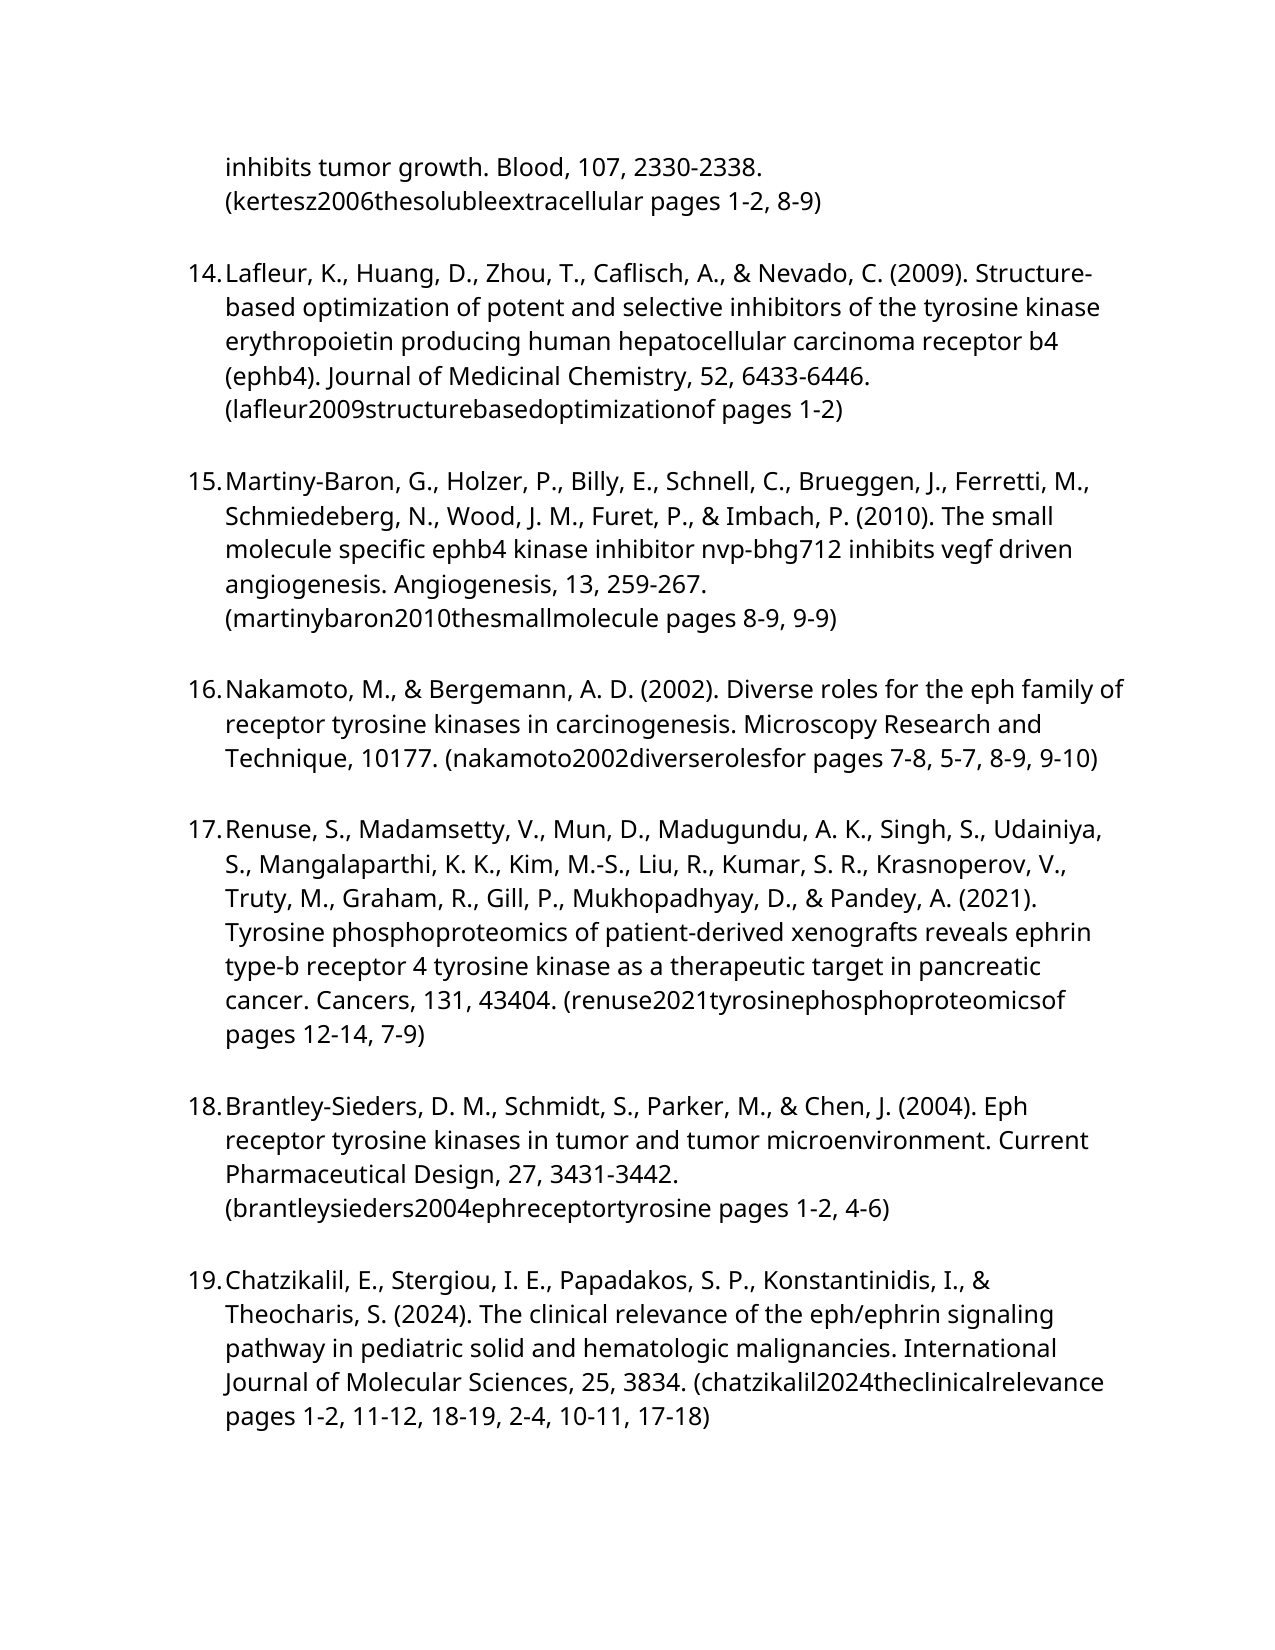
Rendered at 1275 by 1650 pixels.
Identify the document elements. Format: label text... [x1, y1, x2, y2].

list Nakamoto, M., & Bergemann, A. D. (2002). Diverse roles for the eph family of receptor tyrosine kinases in carcinogenesis. Microscopy Research and Technique, 10177. (nakamoto2002diverserolesfor pages 7-8, 5-7, 8-9, 9-10) [187, 672, 1125, 808]
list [187, 150, 1125, 252]
list Martiny-Baron, G., Holzer, P., Billy, E., Schnell, C., Brueggen, J., Ferretti, M., Schmiedeberg, N., Wood, J. M., Furet, P., & Imbach, P. (2010). The small molecule specific ephb4 kinase inhibitor nvp-bhg712 inhibits vegf driven angiogenesis. Angiogenesis, 13, 259-267. (martinybaron2010thesmallmolecule pages 8-9, 9-9) [187, 464, 1125, 668]
list Brantley-Sieders, D. M., Schmidt, S., Parker, M., & Chen, J. (2004). Eph receptor tyrosine kinases in tumor and tumor microenvironment. Current Pharmaceutical Design, 27, 3431-3442. (brantleysieders2004ephreceptortyrosine pages 1-2, 4-6) [187, 1088, 1125, 1259]
list Renuse, S., Madamsetty, V., Mun, D., Madugundu, A. K., Singh, S., Udainiya, S., Mangalaparthi, K. K., Kim, M.-S., Liu, R., Kumar, S. R., Krasnoperov, V., Truty, M., Graham, R., Gill, P., Mukhopadhyay, D., & Pandey, A. (2021). Tyrosine phosphoproteomics of patient-derived xenografts reveals ephrin type-b receptor 4 tyrosine kinase as a therapeutic target in pancreatic cancer. Cancers, 131, 43404. (renuse2021tyrosinephosphoproteomicsof pages 12-14, 7-9) [187, 812, 1125, 1085]
list Lafleur, K., Huang, D., Zhou, T., Caflisch, A., & Nevado, C. (2009). Structure-based optimization of potent and selective inhibitors of the tyrosine kinase erythropoietin producing human hepatocellular carcinoma receptor b4 (ephb4). Journal of Medicinal Chemistry, 52, 6433-6446. (lafleur2009structurebasedoptimizationof pages 1-2) [187, 256, 1125, 460]
list Chatzikalil, E., Stergiou, I. E., Papadakos, S. P., Konstantinidis, I., & Theocharis, S. (2024). The clinical relevance of the eph/ephrin signaling pathway in pediatric solid and hematologic malignancies. International Journal of Molecular Sciences, 25, 3834. (chatzikalil2024theclinicalrelevance pages 1-2, 11-12, 18-19, 2-4, 10-11, 17-18) [187, 1262, 1125, 1467]
